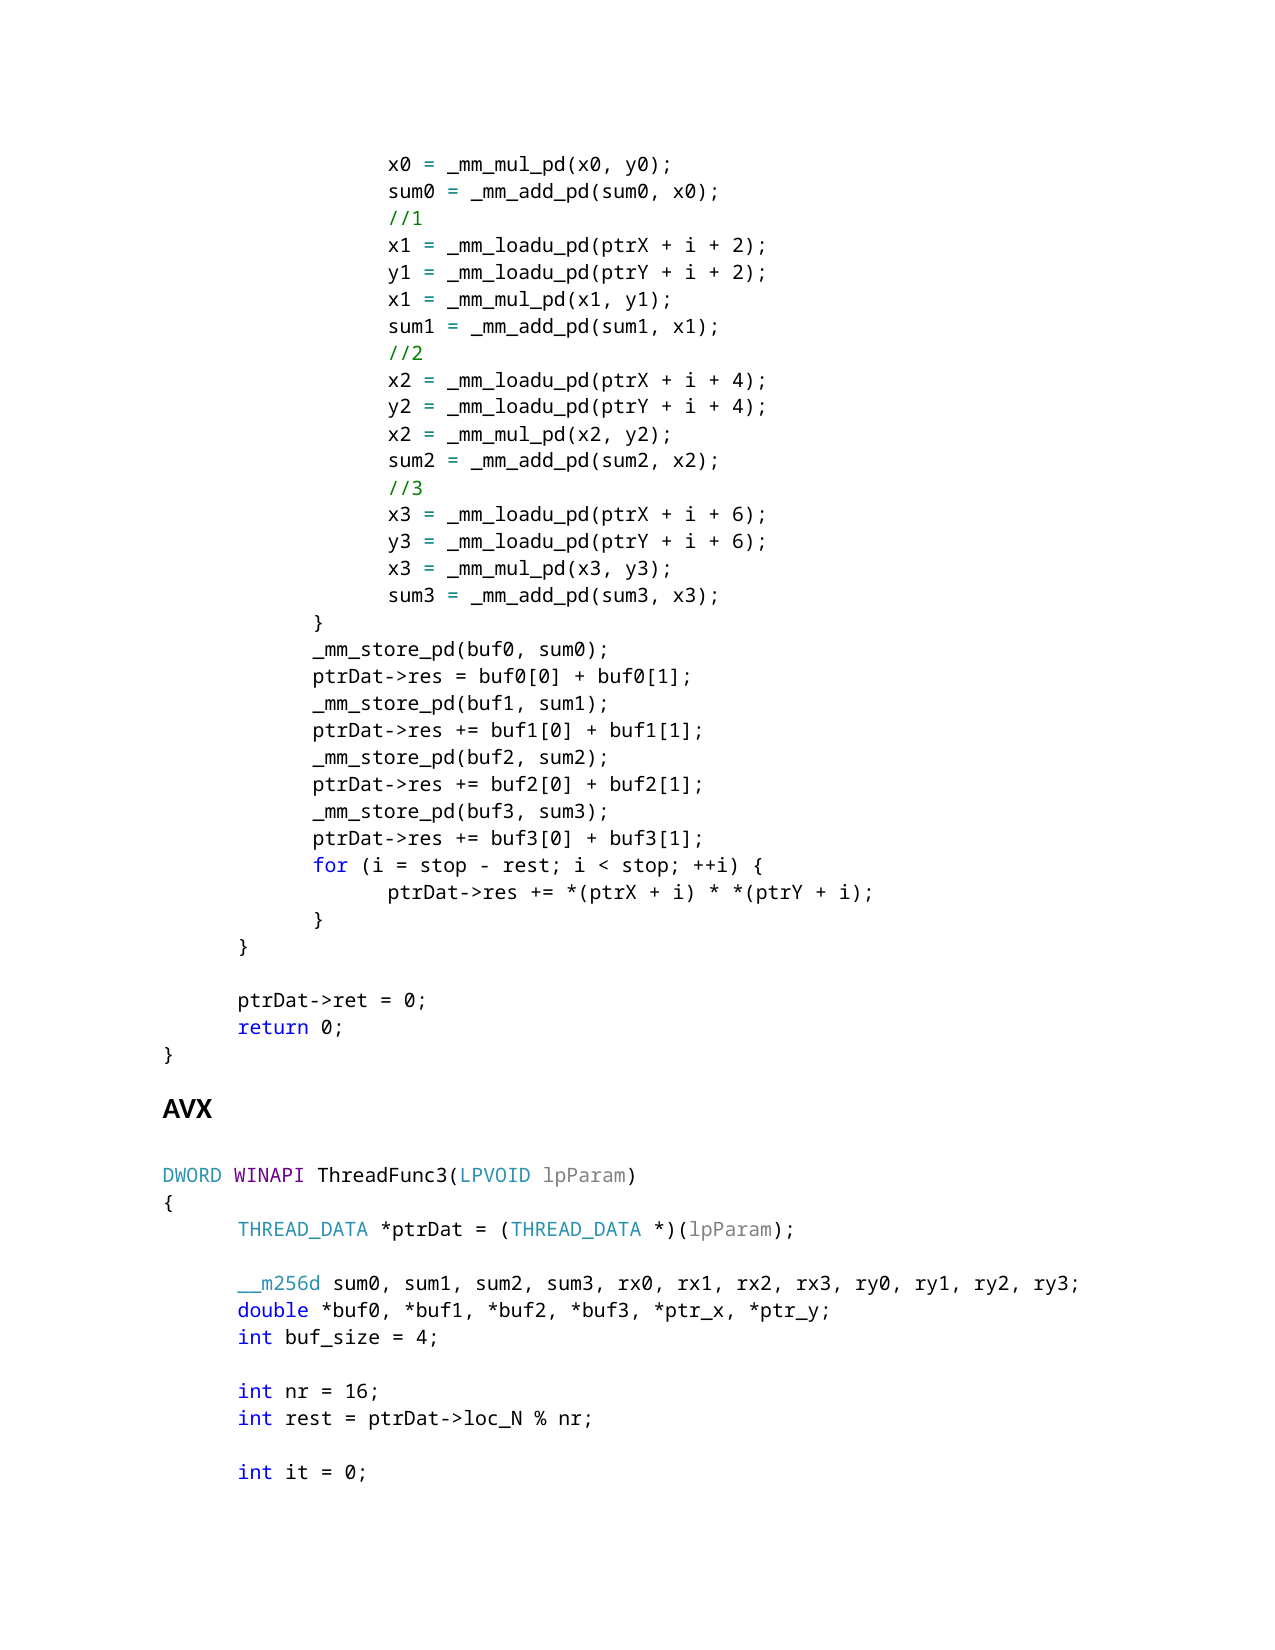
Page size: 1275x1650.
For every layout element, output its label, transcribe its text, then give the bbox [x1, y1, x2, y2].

text ptrDat->ret = 0; [162, 986, 1127, 1013]
text x3 = _mm_mul_pd(x3, y3); [162, 555, 1127, 582]
text } [162, 609, 1127, 636]
text sum1 = _mm_add_pd(sum1, x1); [162, 312, 1127, 339]
text //1 [162, 204, 1127, 231]
text for (i = stop - rest; i < stop; ++i) { [162, 851, 1127, 878]
text _mm_store_pd(buf2, sum2); [162, 743, 1127, 771]
text //3 [162, 474, 1127, 501]
text _mm_store_pd(buf0, sum0); [162, 636, 1127, 663]
text { [162, 1188, 1127, 1215]
text ptrDat->res += buf2[0] + buf2[1]; [162, 771, 1127, 797]
text AVX [162, 1090, 1127, 1126]
text y1 = _mm_loadu_pd(ptrY + i + 2); [162, 258, 1127, 285]
text _mm_store_pd(buf1, sum1); [162, 689, 1127, 717]
text } [162, 905, 1127, 932]
text x3 = _mm_loadu_pd(ptrX + i + 6); [162, 501, 1127, 528]
text int it = 0; [162, 1458, 1127, 1485]
text double *buf0, *buf1, *buf2, *buf3, *ptr_x, *ptr_y; [162, 1296, 1127, 1323]
text } [162, 932, 1127, 959]
text sum2 = _mm_add_pd(sum2, x2); [162, 447, 1127, 474]
text } [162, 1040, 1127, 1067]
text int rest = ptrDat->loc_N % nr; [162, 1404, 1127, 1431]
text THREAD_DATA *ptrDat = (THREAD_DATA *)(lpParam); [162, 1215, 1127, 1242]
text int buf_size = 4; [162, 1323, 1127, 1350]
text x0 = _mm_mul_pd(x0, y0); [162, 150, 1127, 177]
text __m256d sum0, sum1, sum2, sum3, rx0, rx1, rx2, rx3, ry0, ry1, ry2, ry3; [162, 1269, 1127, 1296]
text int nr = 16; [162, 1377, 1127, 1404]
text ptrDat->res += buf1[0] + buf1[1]; [162, 717, 1127, 743]
text x1 = _mm_loadu_pd(ptrX + i + 2); [162, 231, 1127, 258]
text DWORD WINAPI ThreadFunc3(LPVOID lpParam) [162, 1161, 1127, 1188]
text x1 = _mm_mul_pd(x1, y1); [162, 285, 1127, 312]
text //2 [162, 339, 1127, 366]
text y2 = _mm_loadu_pd(ptrY + i + 4); [162, 393, 1127, 420]
text y3 = _mm_loadu_pd(ptrY + i + 6); [162, 528, 1127, 555]
text _mm_store_pd(buf3, sum3); [162, 797, 1127, 824]
text ptrDat->res = buf0[0] + buf0[1]; [162, 663, 1127, 689]
text sum0 = _mm_add_pd(sum0, x0); [162, 177, 1127, 204]
text ptrDat->res += buf3[0] + buf3[1]; [162, 824, 1127, 851]
text ptrDat->res += *(ptrX + i) * *(ptrY + i); [162, 878, 1127, 905]
text return 0; [162, 1013, 1127, 1040]
text x2 = _mm_loadu_pd(ptrX + i + 4); [162, 366, 1127, 393]
text x2 = _mm_mul_pd(x2, y2); [162, 420, 1127, 447]
text sum3 = _mm_add_pd(sum3, x3); [162, 582, 1127, 609]
